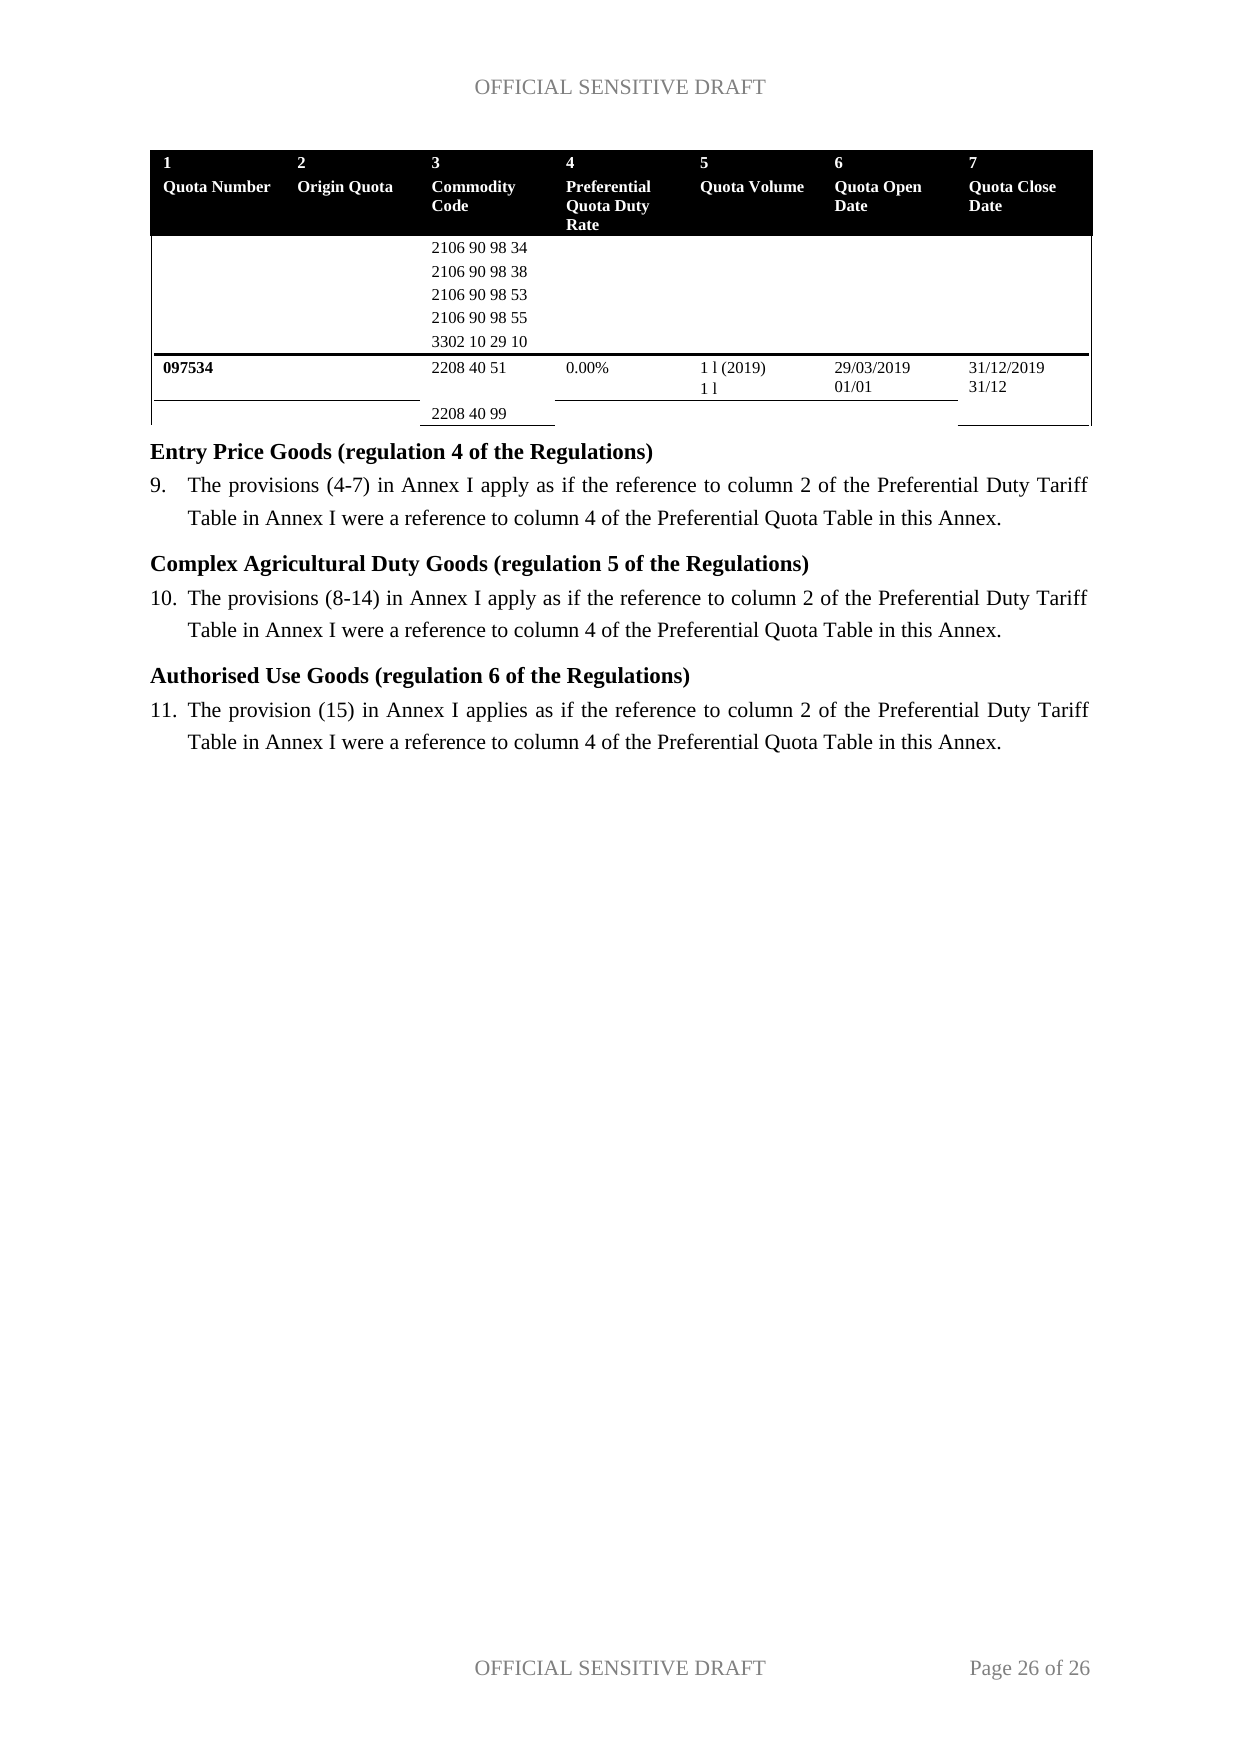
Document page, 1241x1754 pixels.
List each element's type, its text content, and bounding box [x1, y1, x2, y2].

table_cell Commodity Code [422, 174, 553, 236]
list The provision (15) in Annex I applies as if the reference to column 2 of the Preferential Duty Tariff Table in Annex I were a reference to column 4 of the Preferential Quota Table in this Annex. [150, 697, 1090, 754]
table_cell Quota Open Date [825, 174, 956, 236]
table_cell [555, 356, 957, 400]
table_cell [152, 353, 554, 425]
table_cell Origin Quota [287, 174, 419, 236]
table_header 6 [825, 151, 956, 174]
table_header 4 [556, 151, 687, 174]
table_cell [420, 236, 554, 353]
table_header 7 [959, 151, 1090, 174]
table_cell Preferential Quota Duty Rate [556, 174, 687, 236]
subtitle Complex Agricultural Duty Goods (regulation 5 of the Regulations) [150, 550, 1090, 577]
list The provisions (8-14) in Annex I apply as if the reference to column 2 of the Preferential Duty Tariff Table in Annex I were a reference to column 4 of the Preferential Quota Table in this Annex. [150, 584, 1090, 642]
table_header 1 [153, 151, 284, 174]
table_cell Quota Volume [690, 174, 822, 236]
table_cell Quota Number [153, 174, 284, 236]
table_header 5 [690, 151, 822, 174]
list The provisions (4-7) in Annex I apply as if the reference to column 2 of the Preferential Duty Tariff Table in Annex I were a reference to column 4 of the Preferential Quota Table in this Annex. [150, 472, 1090, 530]
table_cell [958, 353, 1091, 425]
table_header 2 [287, 151, 419, 174]
table_cell Quota Close Date [959, 174, 1090, 236]
subtitle Entry Price Goods (regulation 4 of the Regulations) [150, 438, 1090, 465]
table_header 3 [422, 151, 553, 174]
subtitle Authorised Use Goods (regulation 6 of the Regulations) [150, 662, 1090, 689]
